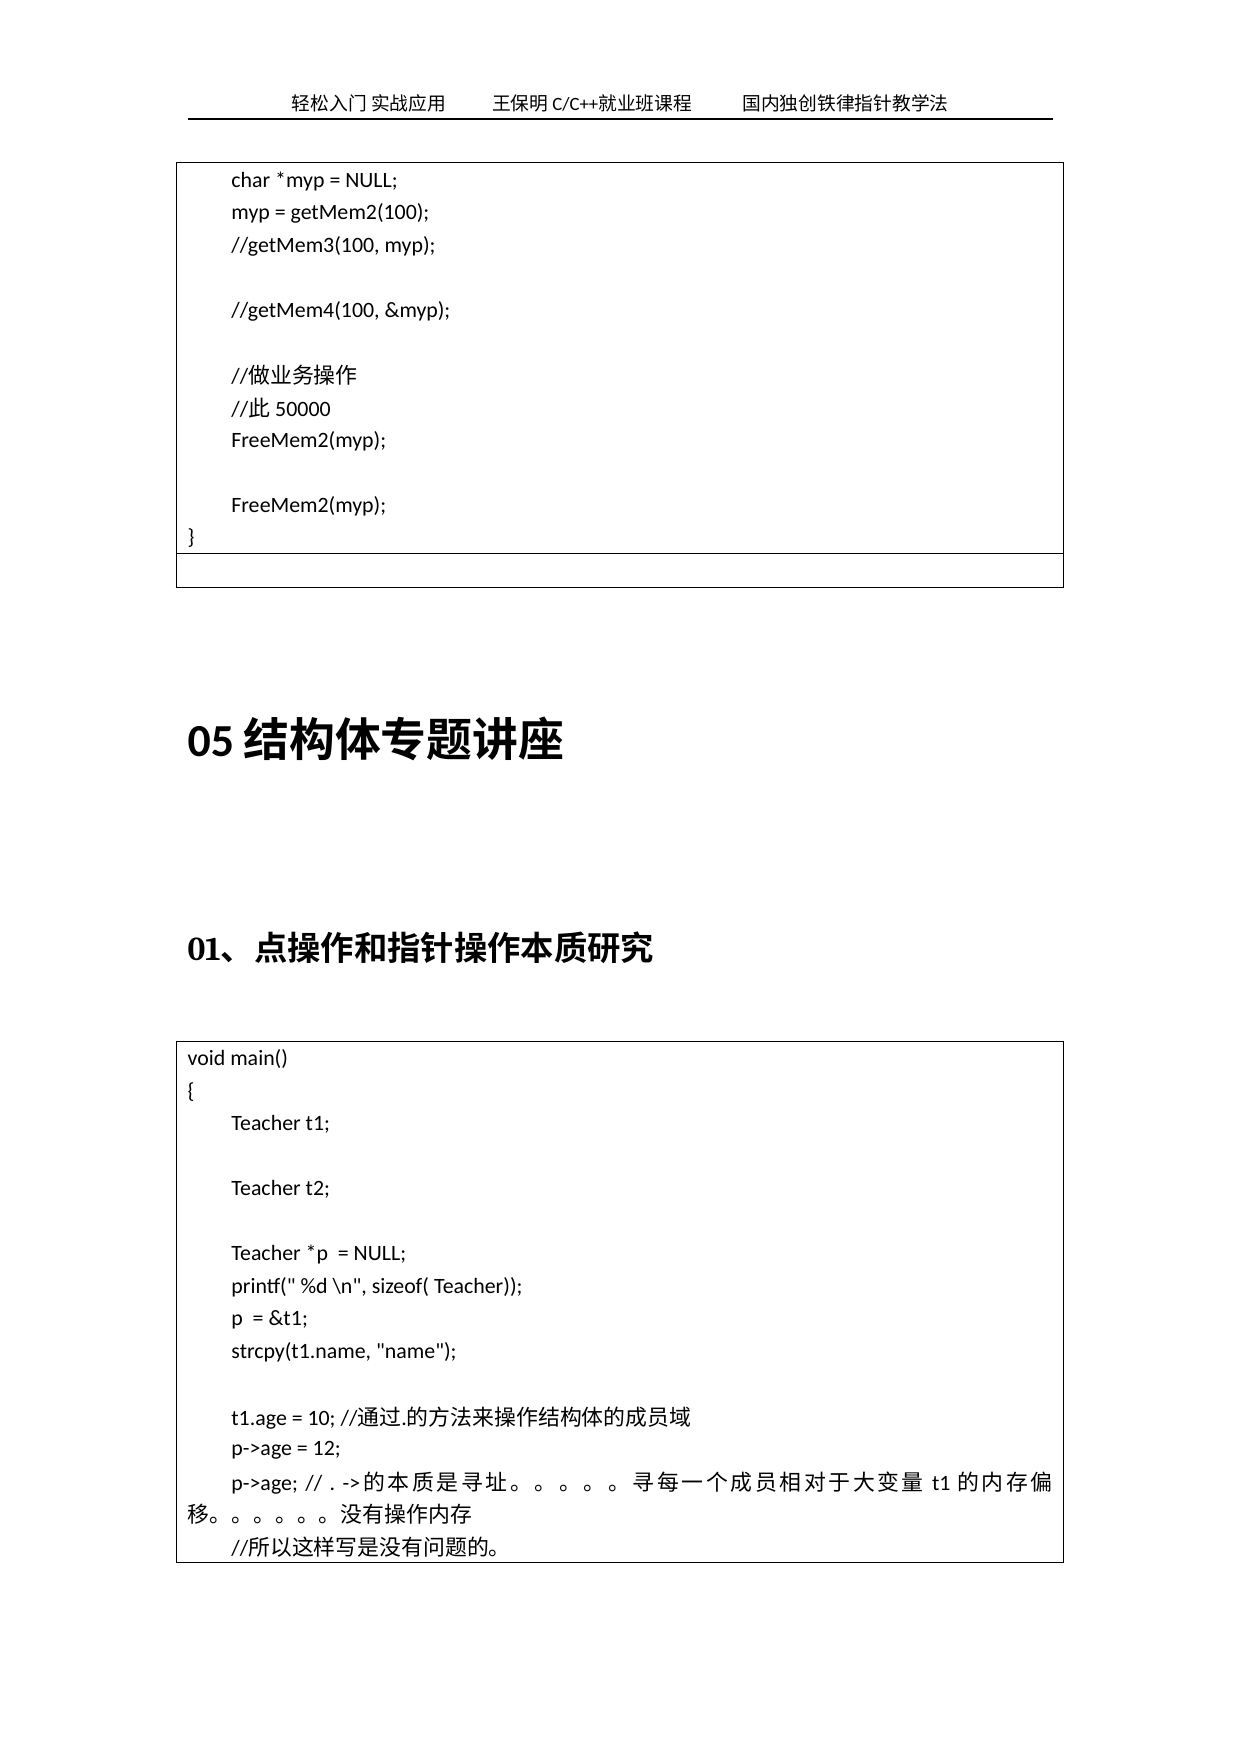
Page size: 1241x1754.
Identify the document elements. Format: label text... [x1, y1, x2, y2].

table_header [177, 1042, 1063, 1562]
subtitle 05结构体专题讲座 [187, 688, 1053, 786]
subtitle 01、点操作和指针操作本质研究 [187, 913, 1053, 978]
table_cell [177, 554, 1063, 587]
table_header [177, 163, 1063, 553]
